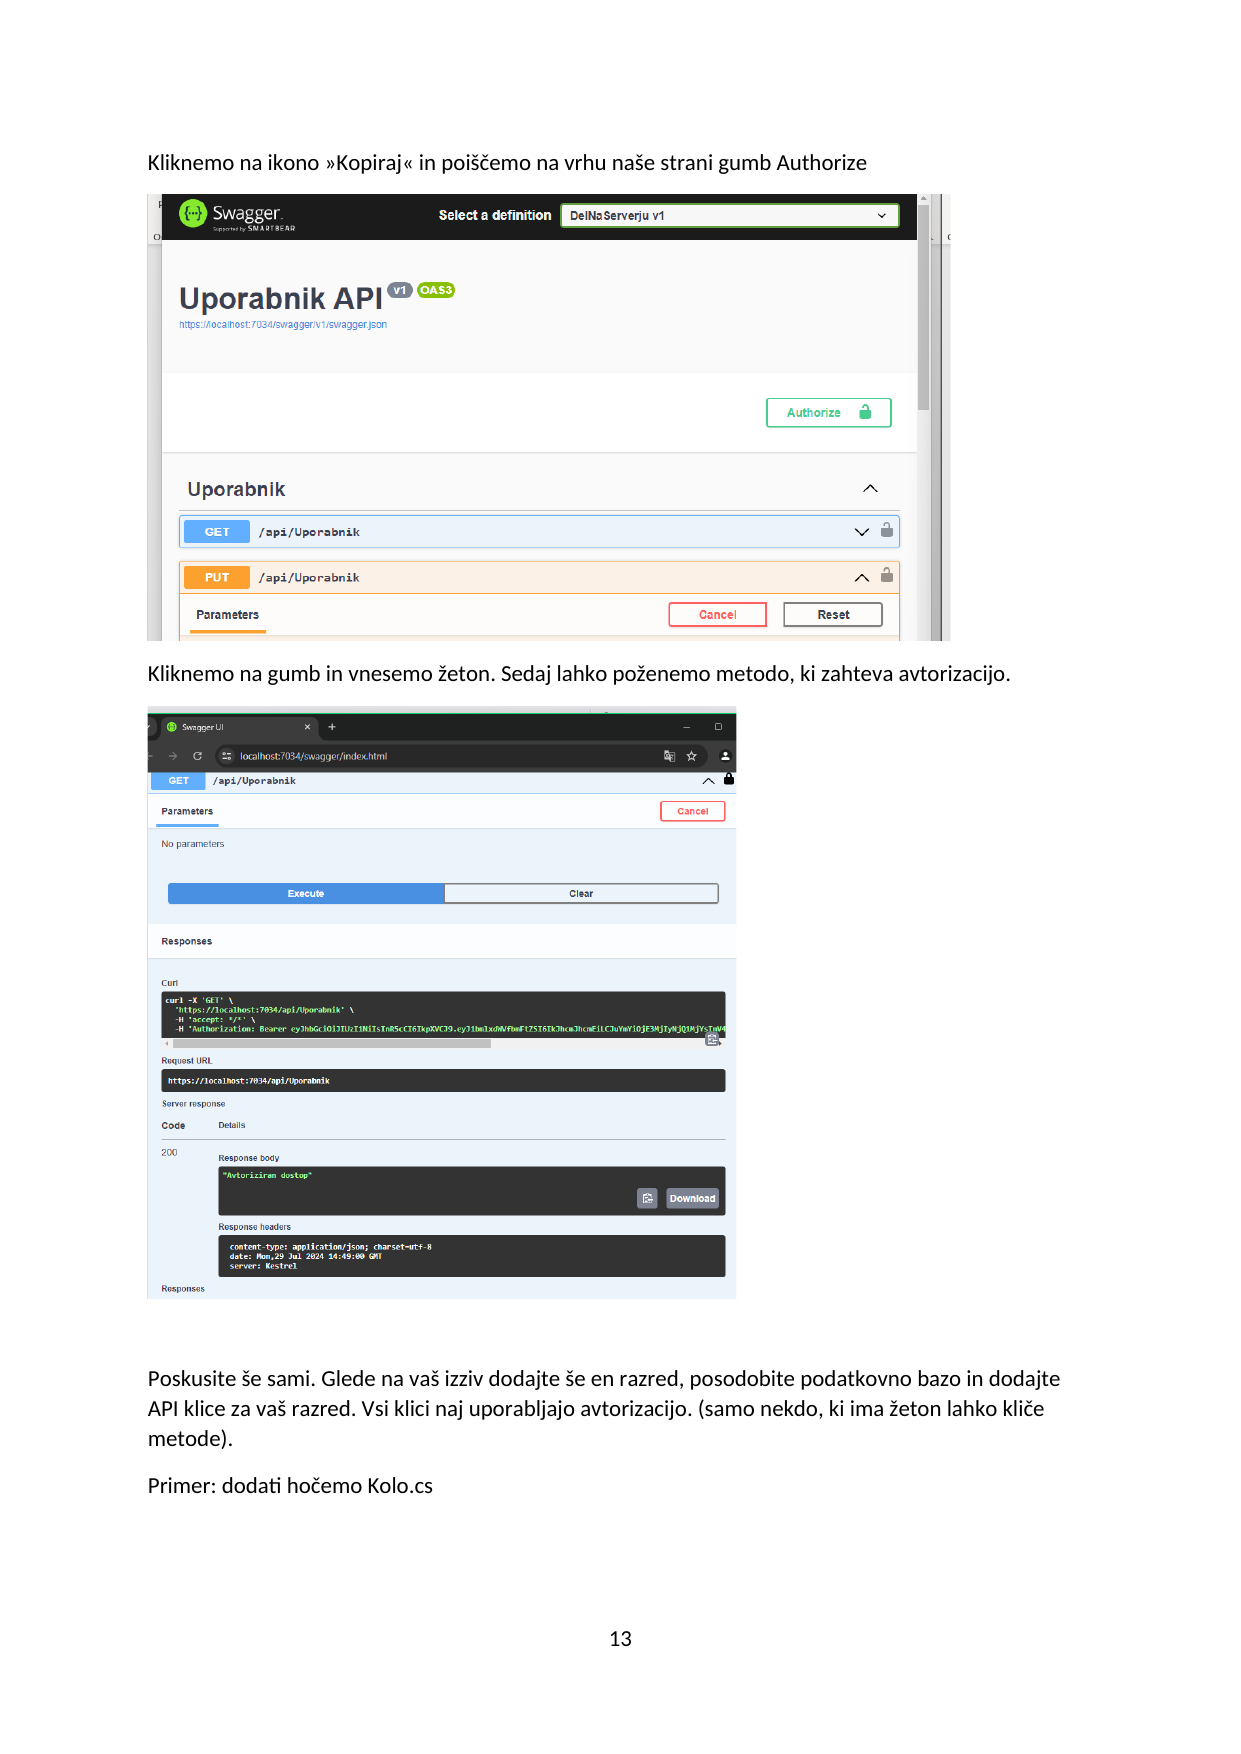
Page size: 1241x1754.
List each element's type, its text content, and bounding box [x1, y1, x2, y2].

text Poskusite še sami. Glede na vaš izziv dodajte še en razred, posodobite podatkovno bazo in dodajte API klice za vaš razred. Vsi klici naj uporabljajo avtorizacijo. (samo nekdo, ki ima žeton lahko kliče metode). [148, 1364, 1093, 1452]
text Kliknemo na gumb in vnesemo žeton. Sedaj lahko poženemo metodo, ki zahteva avtorizacijo. [148, 659, 1093, 687]
picture [147, 706, 737, 1299]
text Primer: dodati hočemo Kolo.cs [148, 1471, 1093, 1499]
text Kliknemo na ikono »Kopiraj« in poiščemo na vrhu naše strani gumb Authorize [148, 148, 1093, 176]
picture [147, 194, 951, 641]
